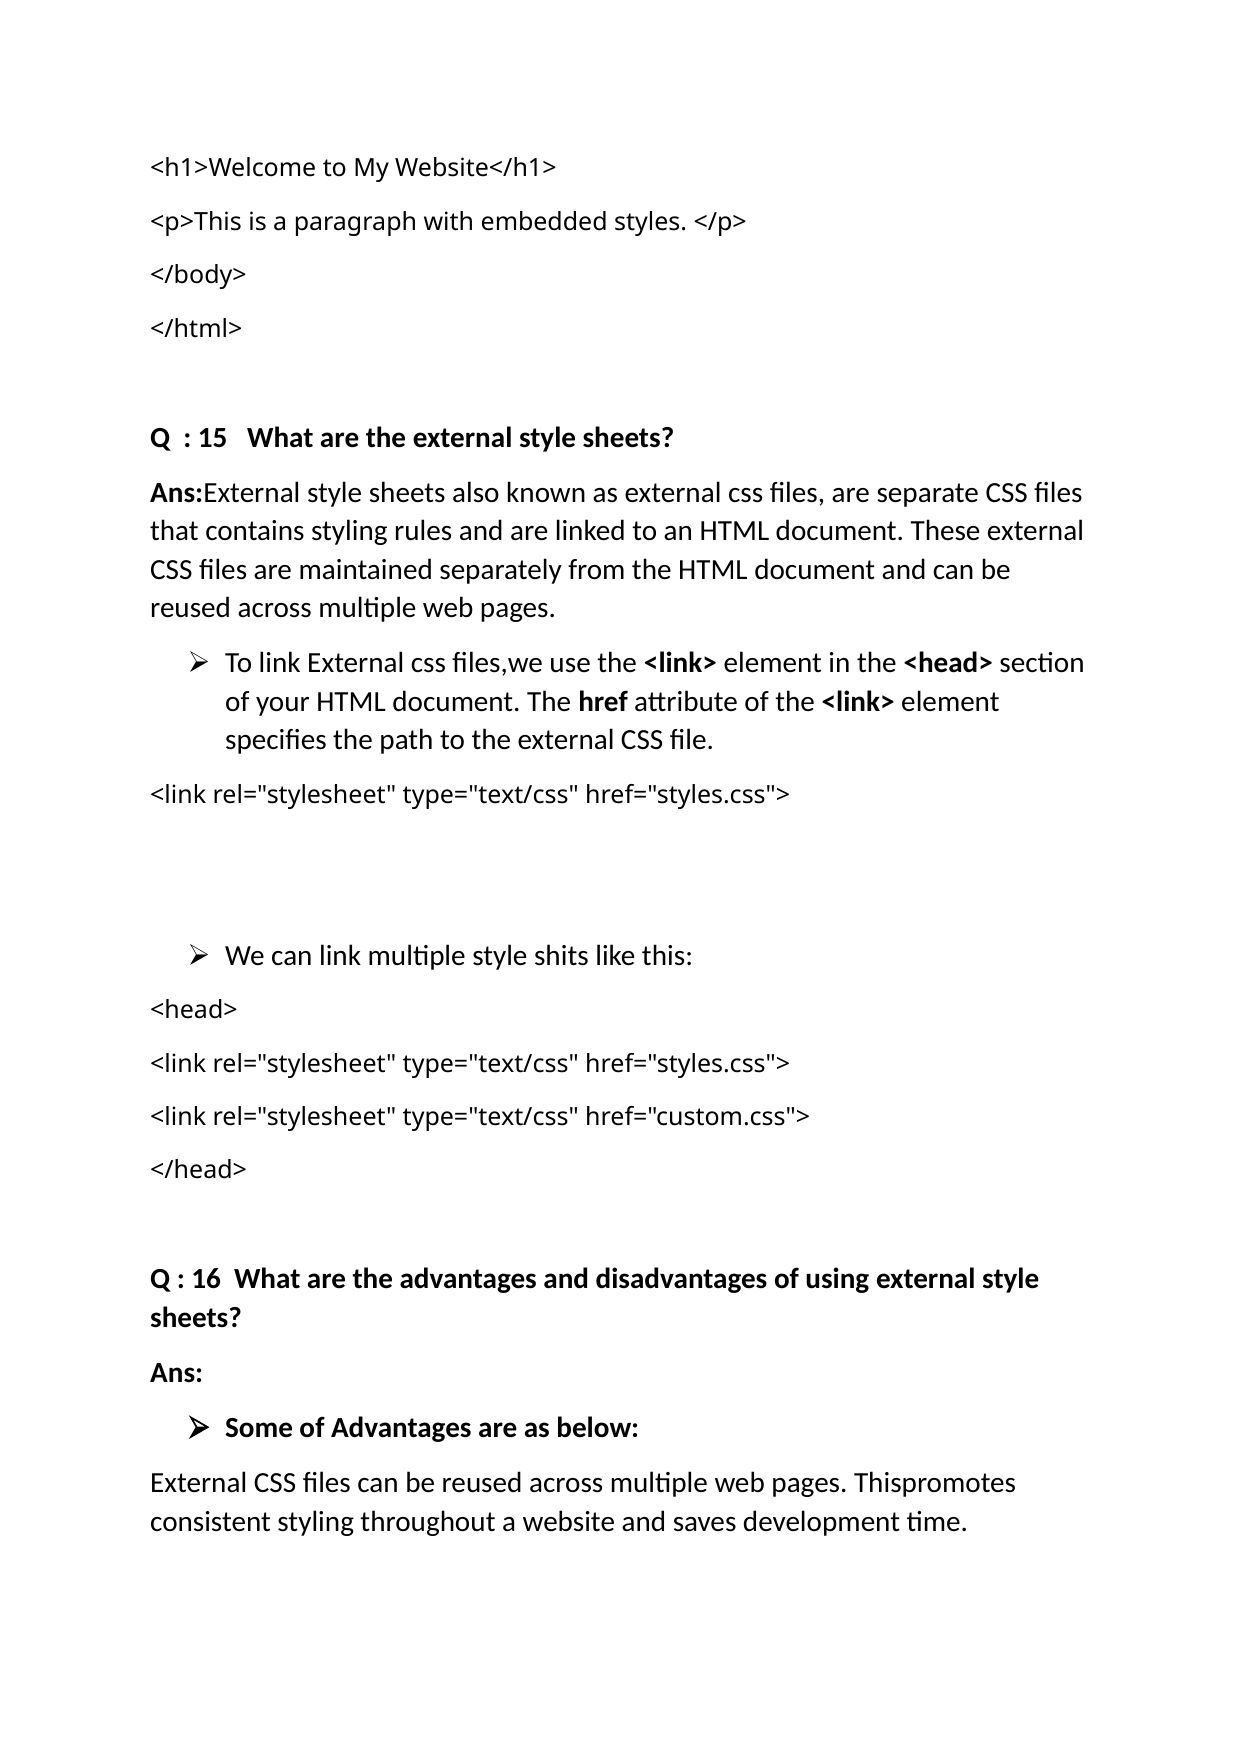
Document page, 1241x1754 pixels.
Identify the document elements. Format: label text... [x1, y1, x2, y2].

text <link rel="stylesheet" type="text/css" href="custom.css"> [150, 1099, 1090, 1133]
text Ans: [150, 1354, 1090, 1390]
text Q : 15 What are the external style sheets? [150, 419, 1090, 454]
text <h1>Welcome to My Website</h1> [150, 150, 1090, 184]
text <p>This is a paragraph with embedded styles. </p> [150, 203, 1090, 237]
list To link External css files,we use the <link> element in the <head> section of your HTML document. The href attribute of the <link> element specifies the path to the external CSS file. [187, 644, 1090, 757]
text External CSS files can be reused across multiple web pages. Thispromotes consistent styling throughout a website and saves development time. [150, 1464, 1090, 1538]
text </html> [150, 310, 1090, 344]
text <head> [150, 992, 1090, 1026]
text Ans:External style sheets also known as external css files, are separate CSS files that contains styling rules and are linked to an HTML document. These external CSS files are maintained separately from the HTML document and can be reused across multiple web pages. [150, 474, 1090, 625]
text <link rel="stylesheet" type="text/css" href="styles.css"> [150, 1045, 1090, 1079]
list We can link multiple style shits like this: [187, 937, 1090, 972]
text <link rel="stylesheet" type="text/css" href="styles.css"> [150, 776, 1090, 810]
list Some of Advantages are as below: [187, 1409, 1090, 1445]
text </body> [150, 257, 1090, 291]
text </head> [150, 1152, 1090, 1186]
text Q : 16 What are the advantages and disadvantages of using external style sheets? [150, 1261, 1090, 1335]
